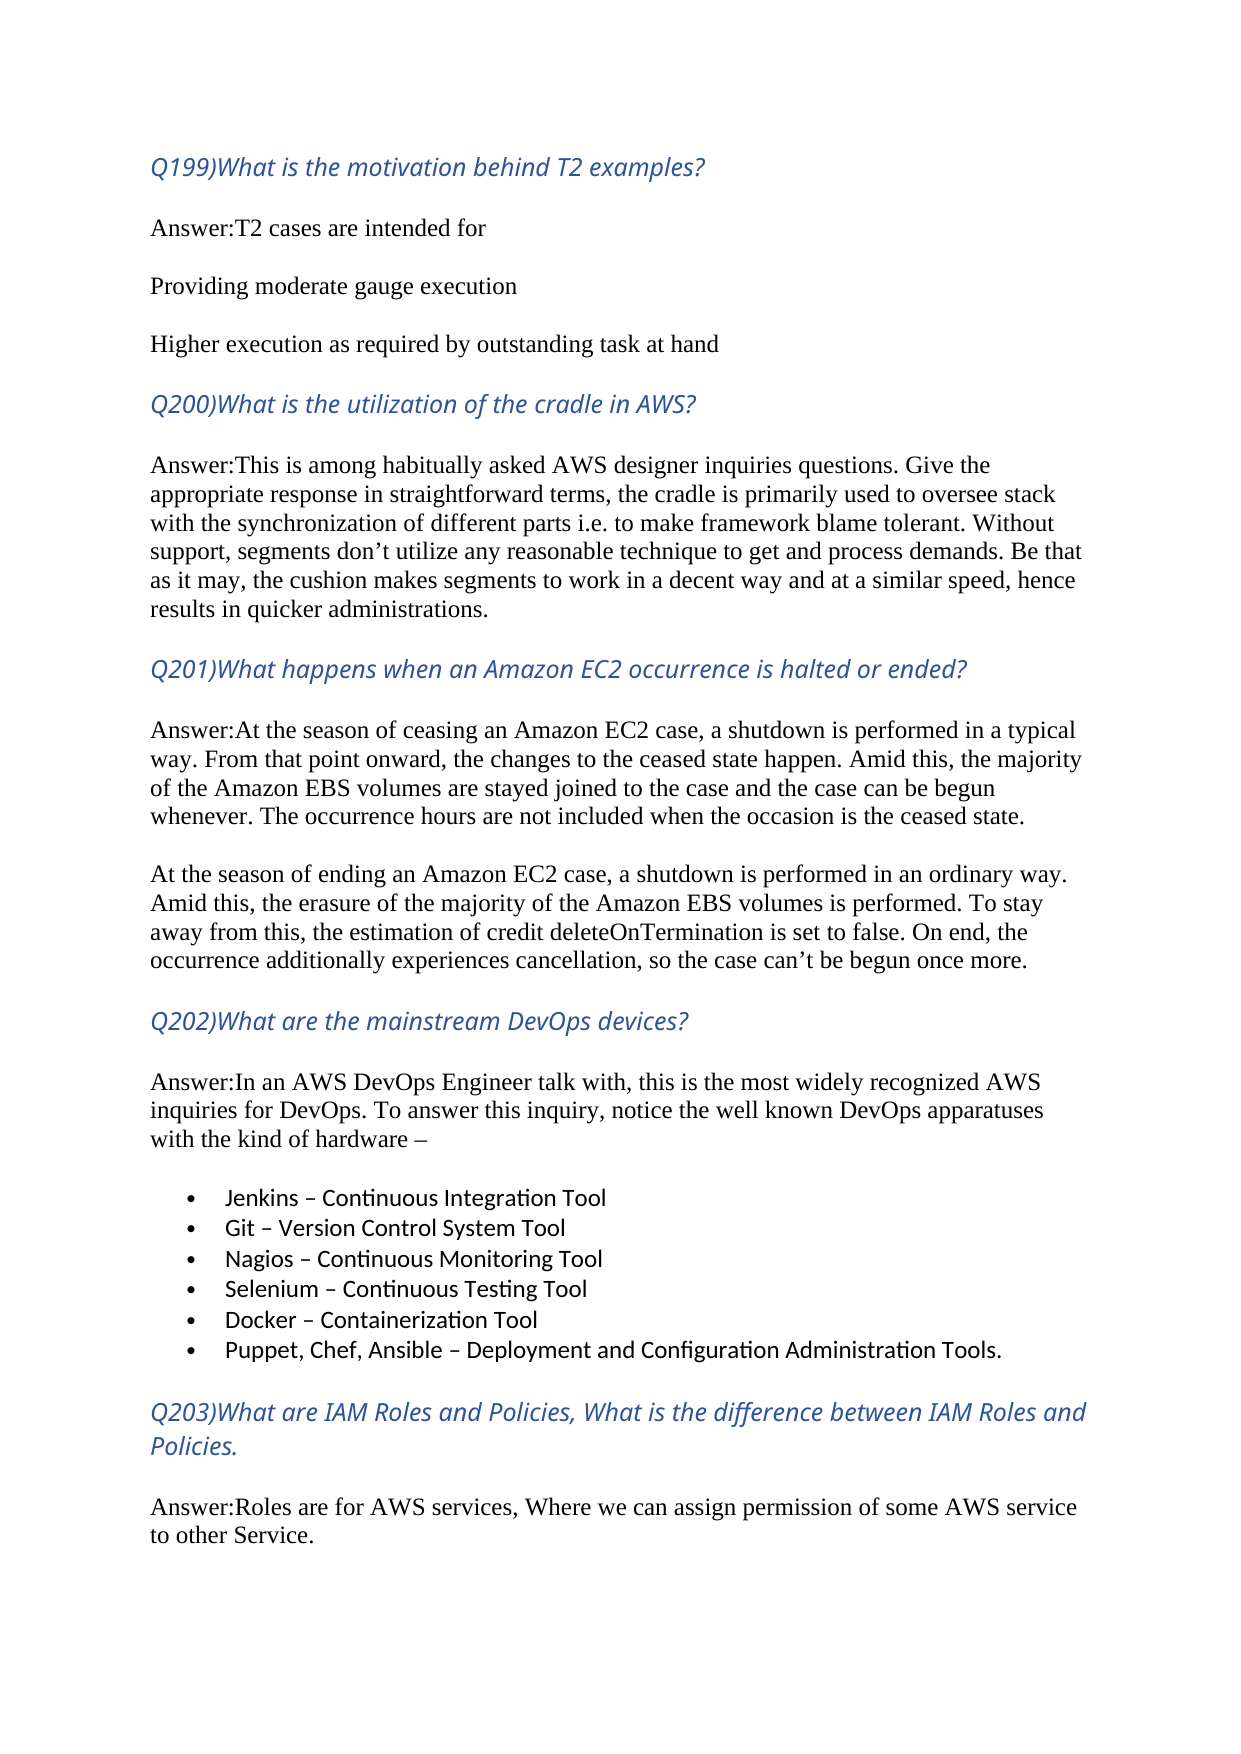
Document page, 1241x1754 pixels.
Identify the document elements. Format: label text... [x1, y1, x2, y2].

subtitle Q202)What are the mainstream DevOps devices? [150, 1003, 1090, 1037]
subtitle Q201)What happens when an Amazon EC2 occurrence is halted or ended? [150, 652, 1090, 686]
list Jenkins – Continuous Integration Tool [187, 1182, 1090, 1213]
list Docker – Containerization Tool [187, 1304, 1090, 1335]
subtitle Q200)What is the utilization of the cradle in AWS? [150, 387, 1090, 421]
text Answer:This is among habitually asked AWS designer inquiries questions. Give the appropriate response in straightforward terms, the cradle is primarily used to oversee stack with the synchronization of different parts i.e. to make framework blame tolerant. Without support, segments don’t utilize any reasonable technique to get and process demands. Be that as it may, the cushion makes segments to work in a decent way and at a similar speed, hence results in quicker administrations. [150, 450, 1090, 623]
list Selenium – Continuous Testing Tool [187, 1274, 1090, 1304]
subtitle Q203)What are IAM Roles and Policies, What is the difference between IAM Roles and Policies. [150, 1394, 1090, 1462]
text At the season of ending an Amazon EC2 case, a shutdown is performed in an ordinary way. Amid this, the erasure of the majority of the Amazon EBS volumes is performed. To stay away from this, the estimation of credit deleteOnTermination is set to false. On end, the occurrence additionally experiences cancellation, so the case can’t be begun once more. [150, 859, 1090, 974]
list Nagios – Continuous Monitoring Tool [187, 1243, 1090, 1274]
list Puppet, Chef, Ansible – Deployment and Configuration Administration Tools. [187, 1335, 1090, 1365]
text Higher execution as required by outstanding task at hand [150, 329, 1090, 358]
text Answer:Roles are for AWS services, Where we can assign permission of some AWS service to other Service. [150, 1492, 1090, 1549]
list Git – Version Control System Tool [187, 1213, 1090, 1243]
text Providing moderate gauge execution [150, 271, 1090, 300]
text Answer:T2 cases are intended for [150, 213, 1090, 242]
text Answer:At the season of ceasing an Amazon EC2 case, a shutdown is performed in a typical way. From that point onward, the changes to the ceased state happen. Amid this, the majority of the Amazon EBS volumes are stayed joined to the case and the case can be begun whenever. The occurrence hours are not included when the occasion is the ceased state. [150, 715, 1090, 830]
subtitle Q199)What is the motivation behind T2 examples? [150, 150, 1090, 184]
text Answer:In an AWS DevOps Engineer talk with, this is the most widely recognized AWS inquiries for DevOps. To answer this inquiry, notice the well known DevOps apparatuses with the kind of hardware – [150, 1067, 1090, 1153]
